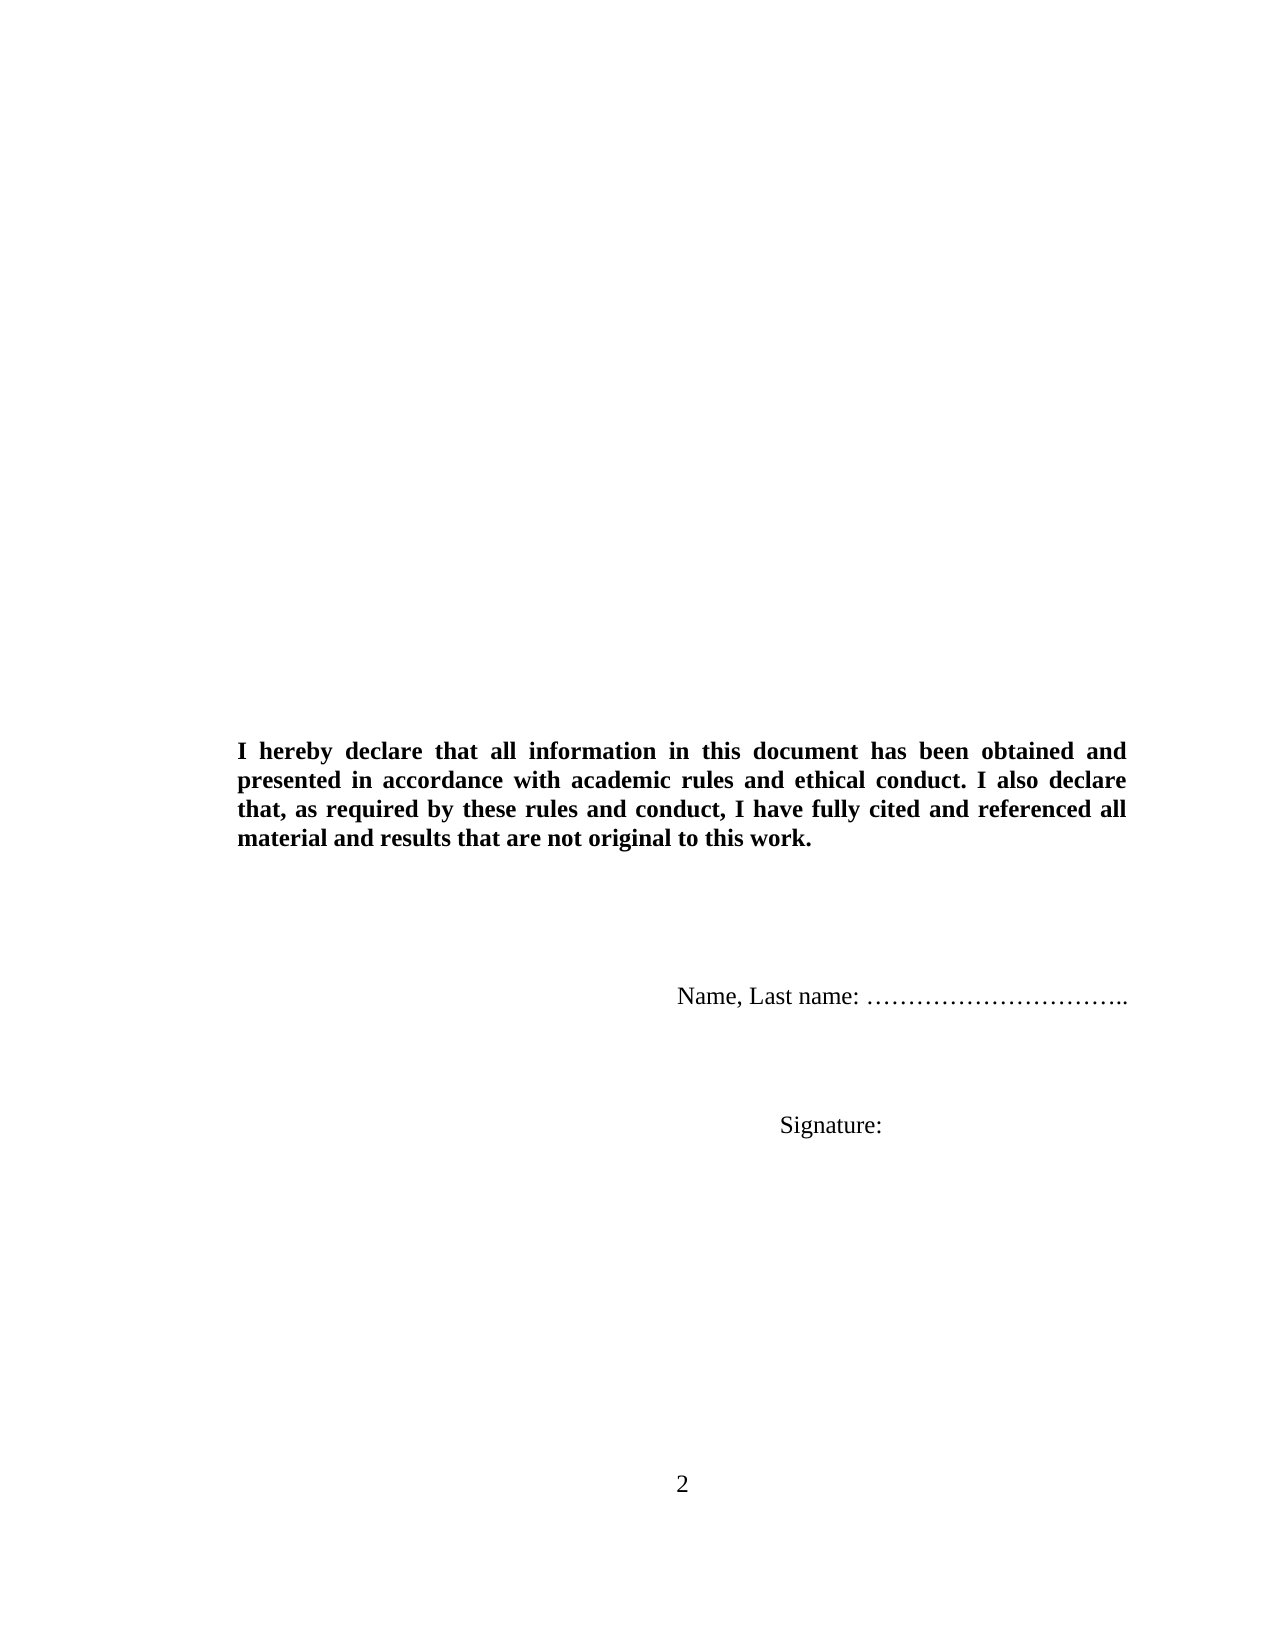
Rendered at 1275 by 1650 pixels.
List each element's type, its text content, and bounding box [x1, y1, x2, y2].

text Name, Last name: ………………………….. [237, 981, 1128, 1009]
text I hereby declare that all information in this document has been obtained and presented in accordance with academic rules and ethical conduct. I also declare that, as required by these rules and conduct, I have fully cited and referenced all material and results that are not original to this work. [237, 736, 1128, 851]
text Signature: [679, 1110, 1128, 1139]
